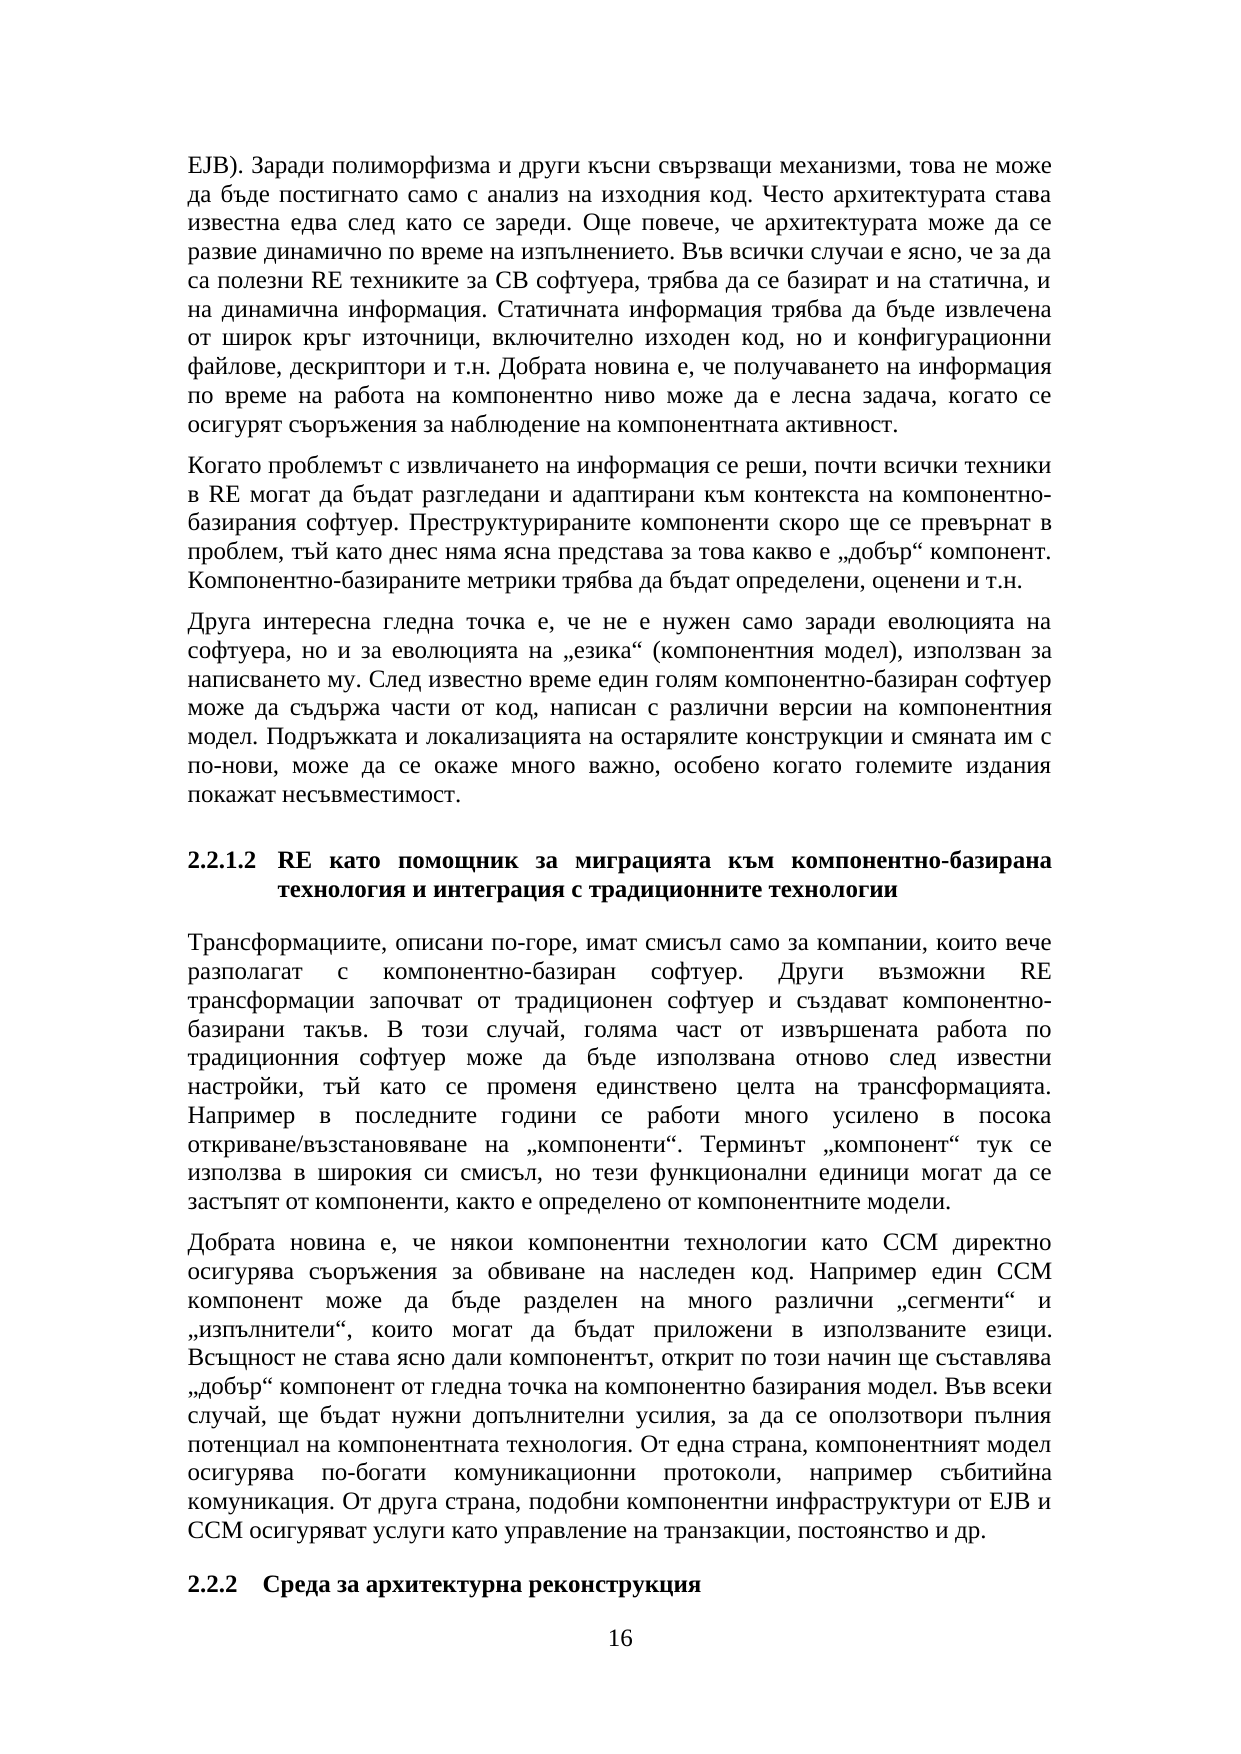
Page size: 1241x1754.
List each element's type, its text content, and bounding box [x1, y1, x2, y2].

text Добрата новина е, че някои компонентни технологии като CCM директно осигурява съоръжения за обвиване на наследен код. Например един CCM компонент може да бъде разделен на много различни „сегменти“ и „изпълнители“, които могат да бъдат приложени в използваните езици. Всъщност не става ясно дали компонентът, открит по този начин ще съставлява „добър“ компонент от гледна точка на компонентно базирания модел. Във всеки случай, ще бъдат нужни допълнителни усилия, за да се оползотвори пълния потенциал на компонентната технология. От една страна, компонентният модел осигурява по-богати комуникационни протоколи, например събитийна комуникация. От друга страна, подобни компонентни инфраструктури от EJB и CCM осигуряват услуги като управление на транзакции, постоянство и др. [187, 1227, 1053, 1544]
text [187, 150, 1053, 437]
text Трансформациите, описани по-горе, имат смисъл само за компании, които вече разполагат с компонентно-базиран софтуер. Други възможни RE трансформации започват от традиционен софтуер и създават компонентно-базирани такъв. В този случай, голяма част от извършената работа по традиционния софтуер може да бъде използвана отново след известни настройки, тъй като се променя единствено целта на трансформацията. Например в последните години се работи много усилено в посока откриване/възстановяване на „компоненти“. Терминът „компонент“ тук се използва в широкия си смисъл, но тези функционални единици могат да се застъпят от компоненти, както е определено от компонентните модели. [187, 927, 1053, 1215]
subtitle RE като помощник за миграцията към компонентно-базирана технология и интеграция с традиционните технологии [187, 845, 1053, 902]
text Друга интересна гледна точка е, че не е нужен само заради еволюцията на софтуера, но и за еволюцията на „езика“ (компонентния модел), използван за написването му. След известно време един голям компонентно-базиран софтуер може да съдържа части от код, написан с различни версии на компонентния модел. Подръжката и локализацията на остарялите конструкции и смяната им с по-нови, може да се окаже много важно, особено когато големите издания покажат несъвместимост. [187, 606, 1053, 807]
subtitle Среда за архитектурна реконструкция [187, 1569, 1053, 1597]
